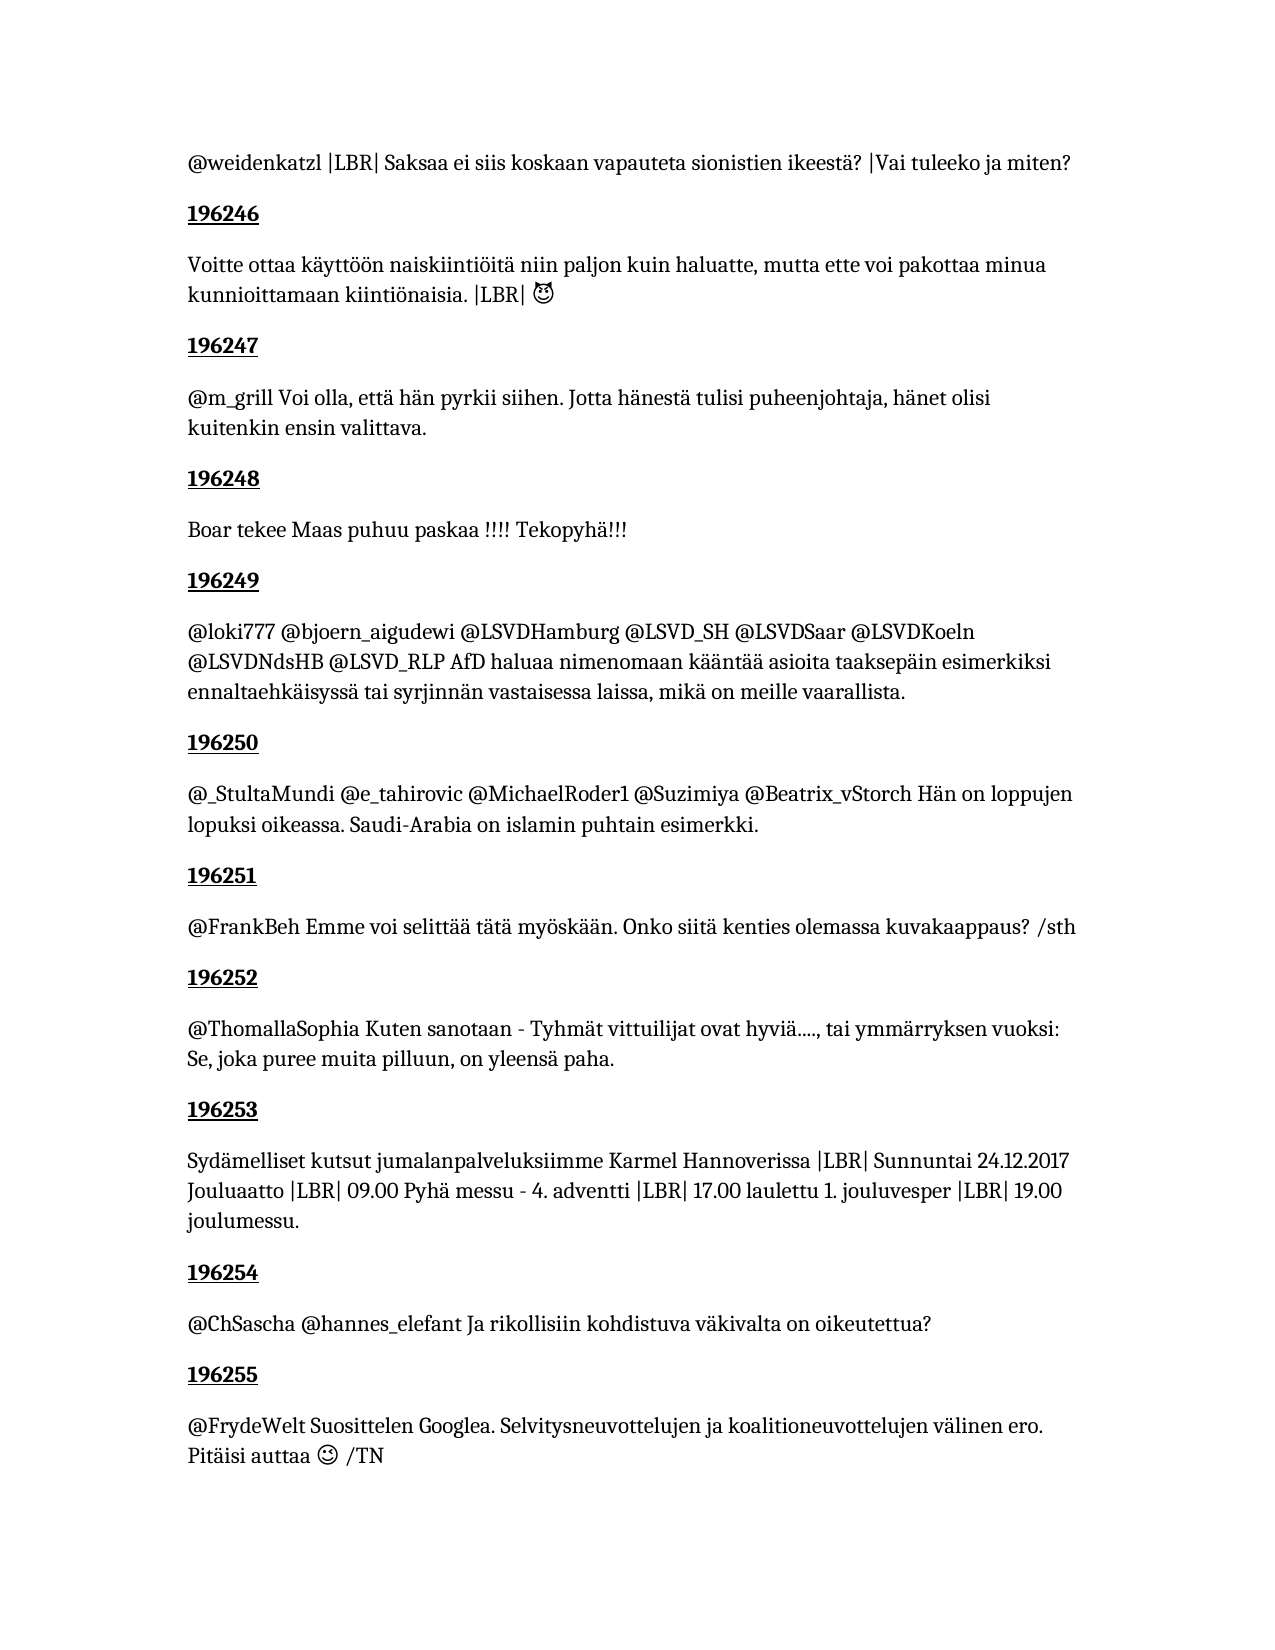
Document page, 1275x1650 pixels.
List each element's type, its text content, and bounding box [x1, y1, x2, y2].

text 196247 [187, 333, 1087, 360]
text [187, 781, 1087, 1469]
text 196249 [187, 568, 1087, 594]
text Boar tekee Maas puhuu paskaa !!!! Tekopyhä!!! [187, 517, 1087, 543]
text 196246 [187, 201, 1087, 227]
text @loki777 @bjoern_aigudewi @LSVDHamburg @LSVD_SH @LSVDSaar @LSVDKoeln @LSVDNdsHB @LSVD_RLP AfD haluaa nimenomaan kääntää asioita taaksepäin esimerkiksi ennaltaehkäisyssä tai syrjinnän vastaisessa laissa, mikä on meille vaarallista. [187, 619, 1087, 706]
text @weidenkatzl |LBR| Saksaa ei siis koskaan vapauteta sionistien ikeestä? |Vai tuleeko ja miten? [187, 150, 1087, 176]
text @m_grill Voi olla, että hän pyrkii siihen. Jotta hänestä tulisi puheenjohtaja, hänet olisi kuitenkin ensin valittava. [187, 384, 1087, 441]
text 196248 [187, 466, 1087, 492]
text 196250 [187, 730, 1087, 757]
text Voitte ottaa käyttöön naiskiintiöitä niin paljon kuin haluatte, mutta ette voi pakottaa minua kunnioittamaan kiintiönaisia. |LBR| 😈 [187, 252, 1087, 309]
